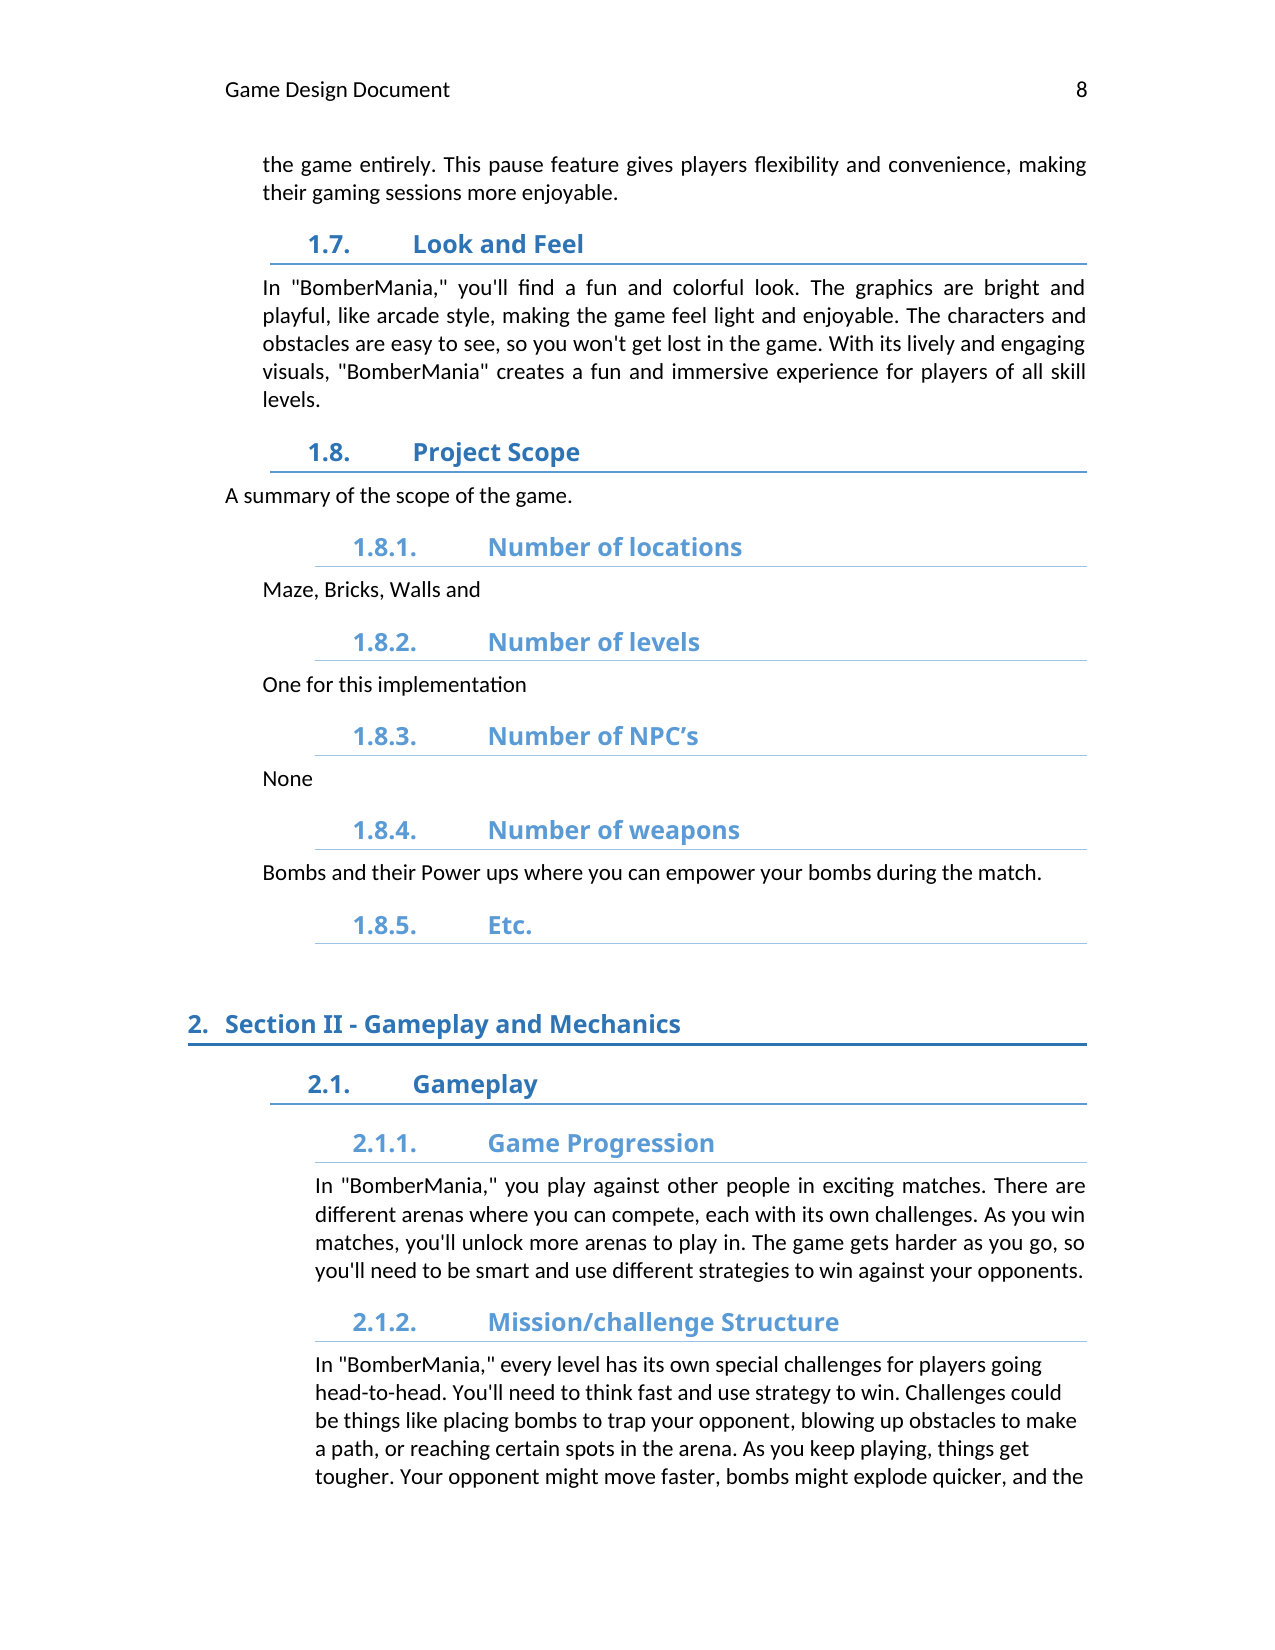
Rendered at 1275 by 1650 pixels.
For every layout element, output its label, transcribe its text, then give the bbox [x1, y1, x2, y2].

text One for this implementation [187, 670, 1087, 698]
subtitle Number of levels [315, 624, 1087, 660]
subtitle Etc. [315, 907, 1087, 943]
text In "BomberMania," you play against other people in exciting matches. There are different arenas where you can compete, each with its own challenges. As you win matches, you'll unlock more arenas to play in. The game gets harder as you go, so you'll need to be smart and use different strategies to win against your opponents. [315, 1172, 1087, 1284]
subtitle Section II - Gameplay and Mechanics [187, 1007, 1087, 1046]
text Maze, Bricks, Walls and [187, 575, 1087, 603]
subtitle Number of NPC’s [315, 718, 1087, 755]
subtitle Number of weapons [315, 813, 1087, 849]
text A summary of the scope of the game. [187, 481, 1087, 509]
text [262, 150, 1087, 206]
text Bombs and their Power ups where you can empower your bombs during the match. [225, 858, 1087, 886]
subtitle Gameplay [270, 1067, 1087, 1103]
text In "BomberMania," you'll find a fun and colorful look. The graphics are bright and playful, like arcade style, making the game feel light and enjoyable. The characters and obstacles are easy to see, so you won't get lost in the game. With its lively and engaging visuals, "BomberMania" creates a fun and immersive experience for players of all skill levels. [262, 273, 1087, 413]
subtitle Game Progression [315, 1126, 1087, 1162]
subtitle Look and Feel [270, 227, 1087, 263]
subtitle Number of locations [315, 530, 1087, 566]
subtitle Project Scope [270, 434, 1087, 471]
text None [225, 764, 1087, 792]
subtitle Mission/challenge Structure [315, 1304, 1087, 1341]
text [315, 1350, 1087, 1490]
